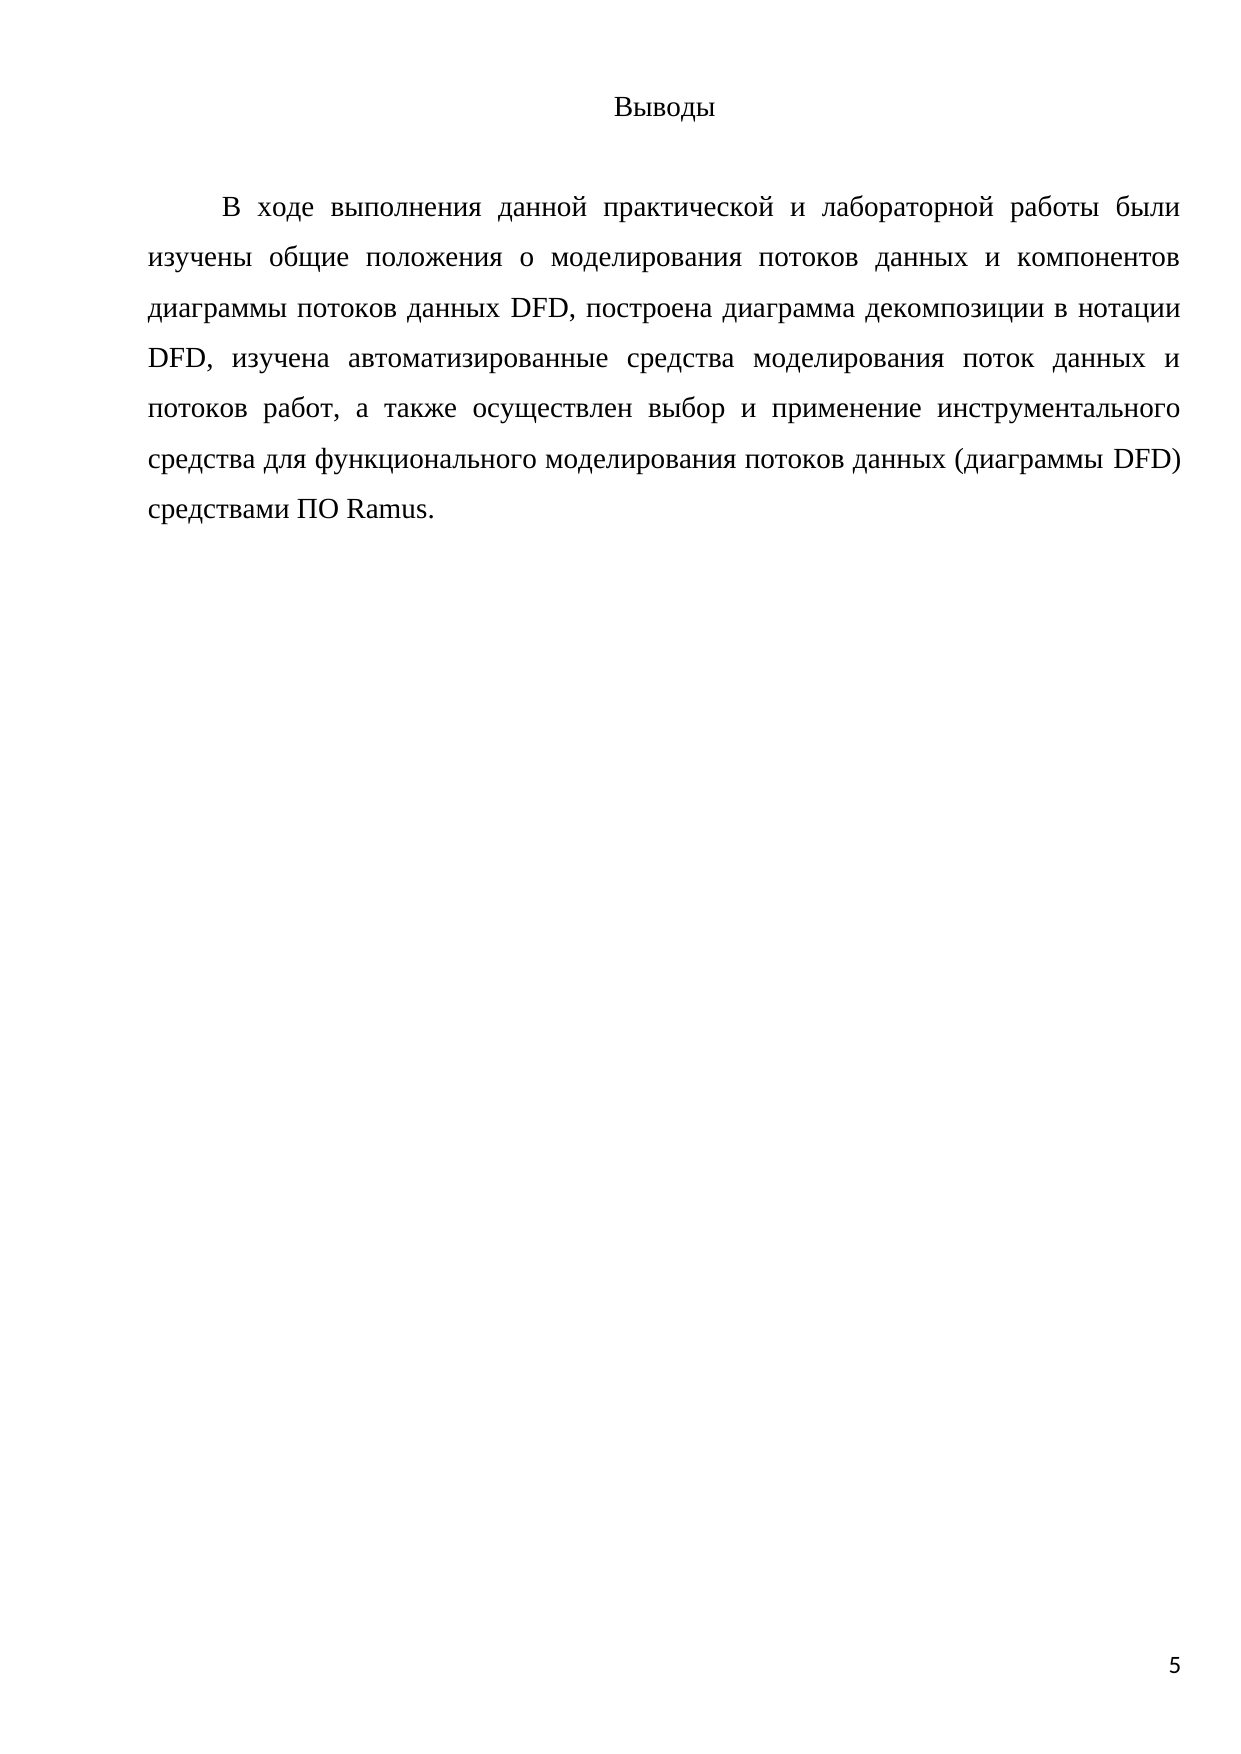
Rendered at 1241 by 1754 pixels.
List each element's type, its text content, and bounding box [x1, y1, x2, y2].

text Выводы [148, 89, 1181, 122]
text В ходе выполнения данной практической и лабораторной работы были изучены общие положения о моделирования потоков данных и компонентов диаграммы потоков данных DFD, построена диаграмма декомпозиции в нотации DFD, изучена автоматизированные средства моделирования поток данных и потоков работ, а также осуществлен выбор и применение инструментального средства для функционального моделирования потоков данных (диаграммы DFD) средствами ПО Ramus. [148, 189, 1181, 525]
